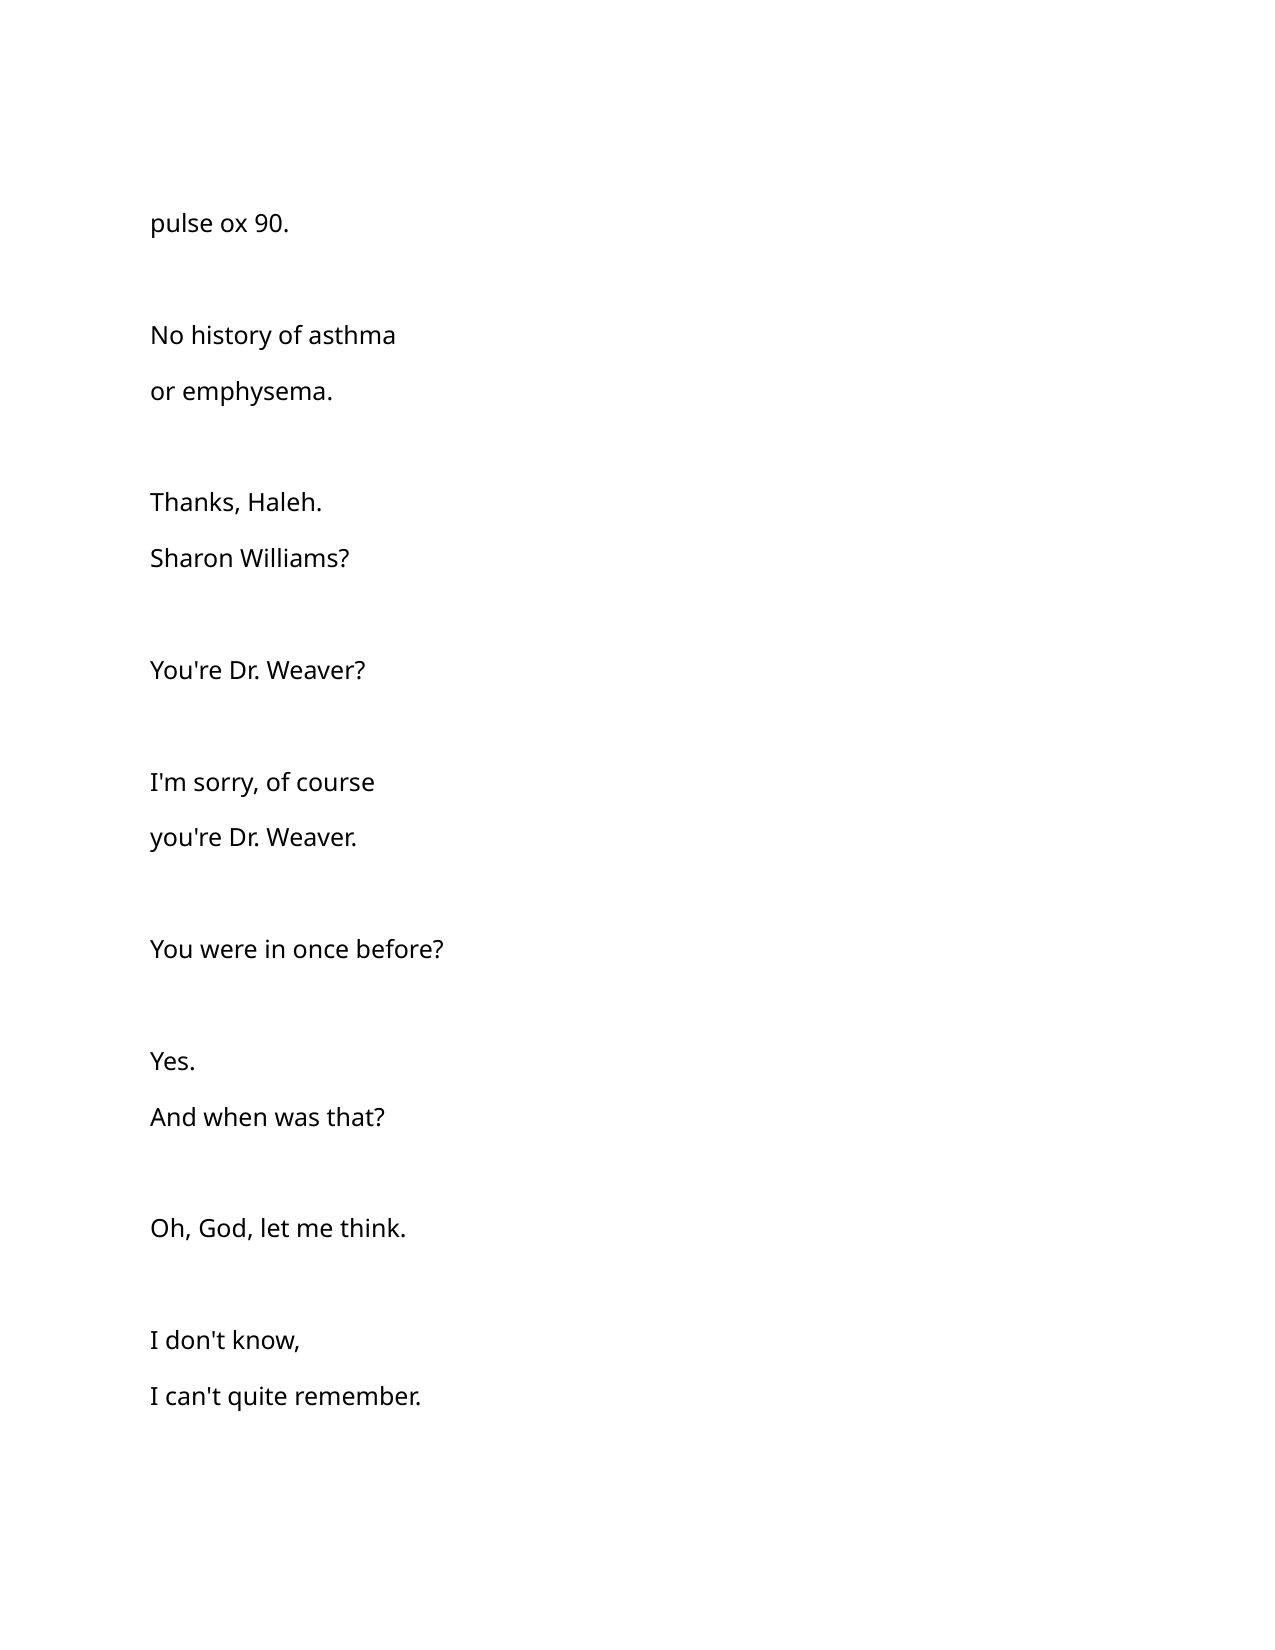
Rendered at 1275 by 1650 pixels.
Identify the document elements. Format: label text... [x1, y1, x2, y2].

text I can't quite remember. [150, 1378, 1125, 1412]
text you're Dr. Weaver. [150, 820, 1125, 854]
text You were in once before? [150, 932, 1125, 966]
text I don't know, [150, 1322, 1125, 1357]
text or emphysema. [150, 373, 1125, 407]
text I'm sorry, of course [150, 764, 1125, 798]
text Oh, God, let me think. [150, 1211, 1125, 1245]
text Yes. [150, 1043, 1125, 1077]
text No history of asthma [150, 317, 1125, 352]
text Thanks, Haleh. [150, 485, 1125, 519]
text pulse ox 90. [150, 206, 1125, 240]
text Sharon Williams? [150, 541, 1125, 575]
text And when was that? [150, 1099, 1125, 1133]
text You're Dr. Weaver? [150, 652, 1125, 687]
